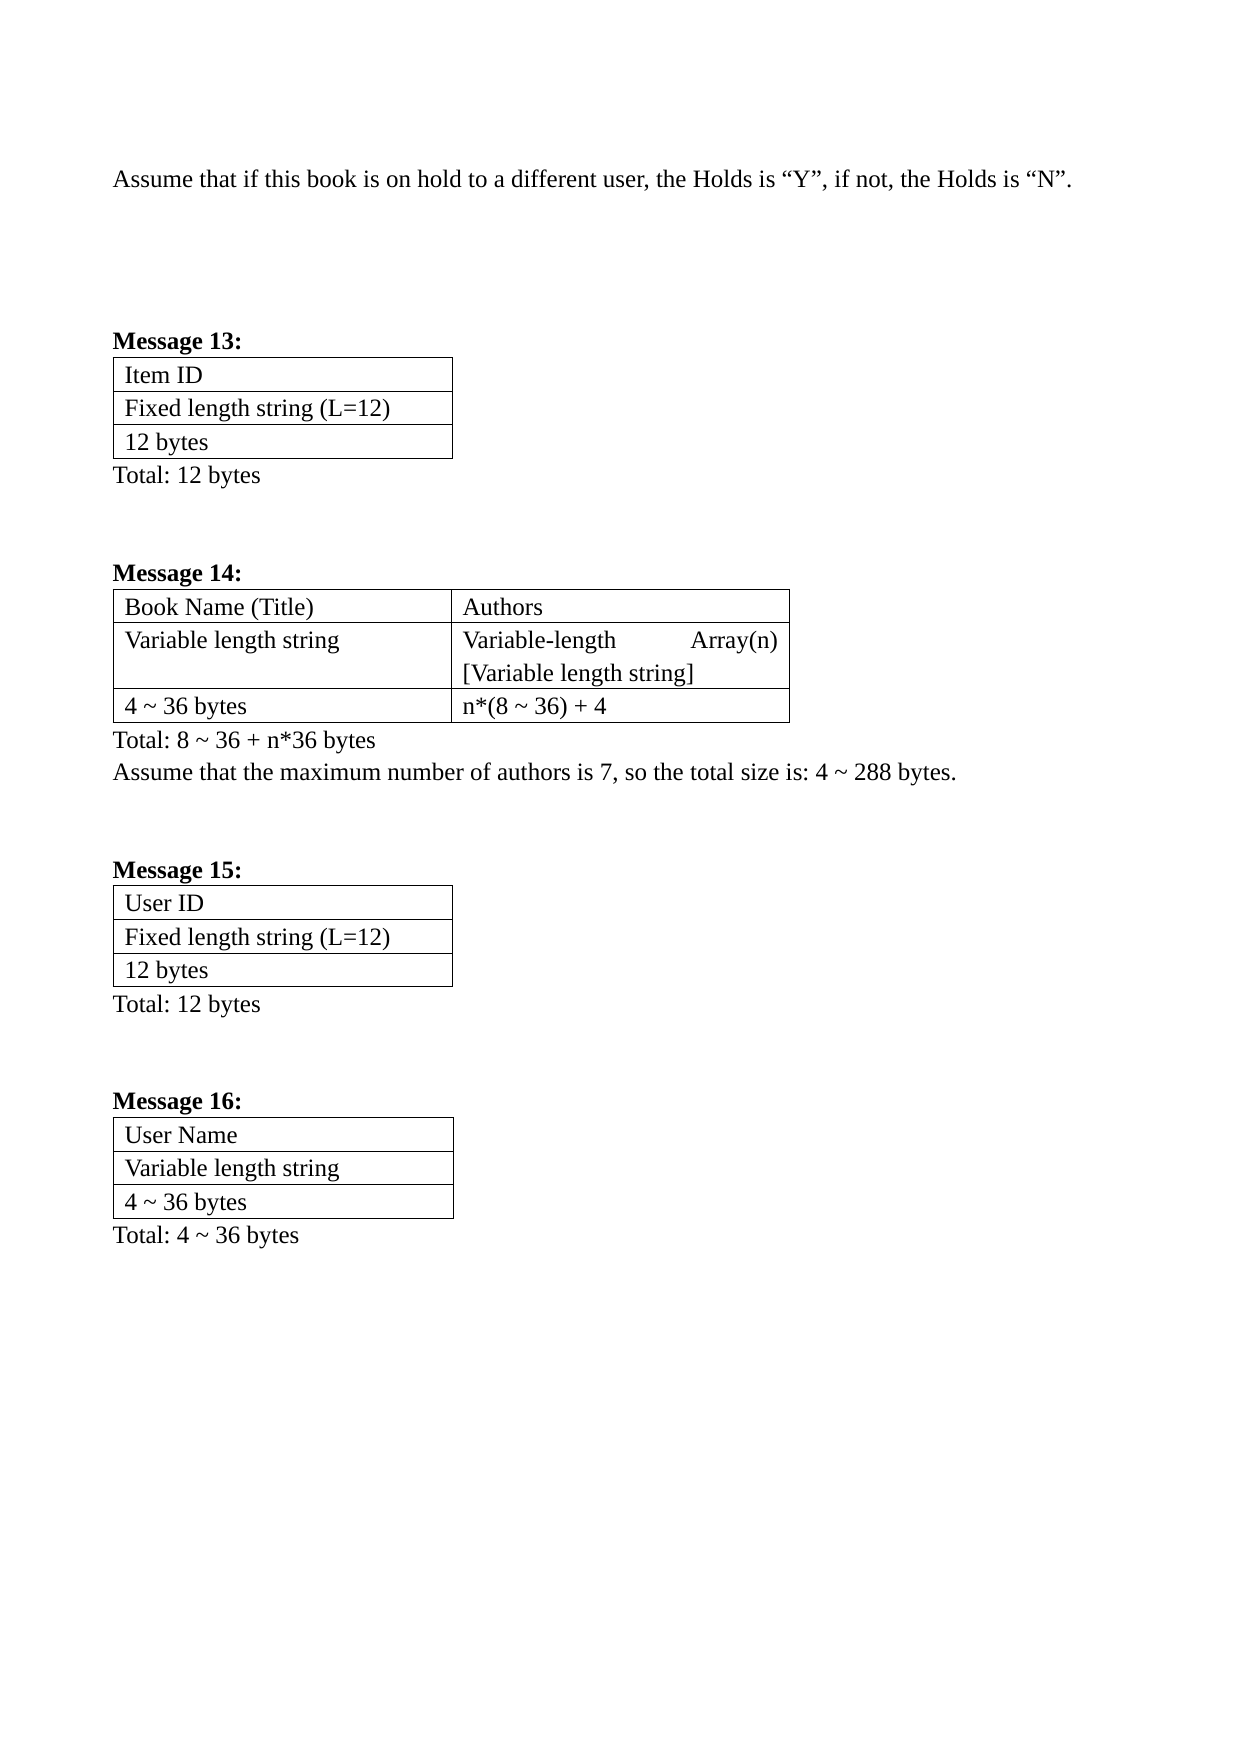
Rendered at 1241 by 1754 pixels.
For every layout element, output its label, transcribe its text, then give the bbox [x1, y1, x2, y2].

table_cell Variable-length Array(n) [Variable length string] [452, 623, 789, 688]
table_cell 4 ~ 36 bytes [114, 1185, 453, 1218]
text Message 15: [112, 853, 1128, 885]
table_cell n*(8 ~ 36) + 4 [452, 689, 789, 722]
text Assume that if this book is on hold to a different user, the Holds is “Y”, if not, the Holds is “N”. [112, 162, 1128, 194]
table_cell 4 ~ 36 bytes [114, 689, 451, 722]
table_header User Name [114, 1118, 453, 1151]
text Message 16: [112, 1084, 1128, 1117]
text Message 13: [112, 324, 1128, 357]
table_header Book Name (Title) [114, 590, 451, 622]
table_cell Fixed length string (L=12) [114, 392, 452, 424]
table_cell Variable length string [114, 623, 451, 688]
table_header Item ID [114, 358, 452, 391]
text Total: 12 bytes [112, 987, 1128, 1019]
table_header Authors [452, 590, 789, 622]
text Assume that the maximum number of authors is 7, so the total size is: 4 ~ 288 bytes. [112, 755, 1128, 788]
text Total: 12 bytes [112, 459, 1128, 491]
text Message 14: [112, 556, 1128, 589]
table_cell 12 bytes [114, 425, 452, 458]
text Total: 8 ~ 36 + n*36 bytes [112, 723, 1128, 755]
table_cell Variable length string [114, 1152, 453, 1184]
table_cell Fixed length string (L=12) [114, 920, 452, 952]
table_cell 12 bytes [114, 954, 452, 986]
text Total: 4 ~ 36 bytes [112, 1219, 1128, 1251]
table_header User ID [114, 886, 452, 919]
